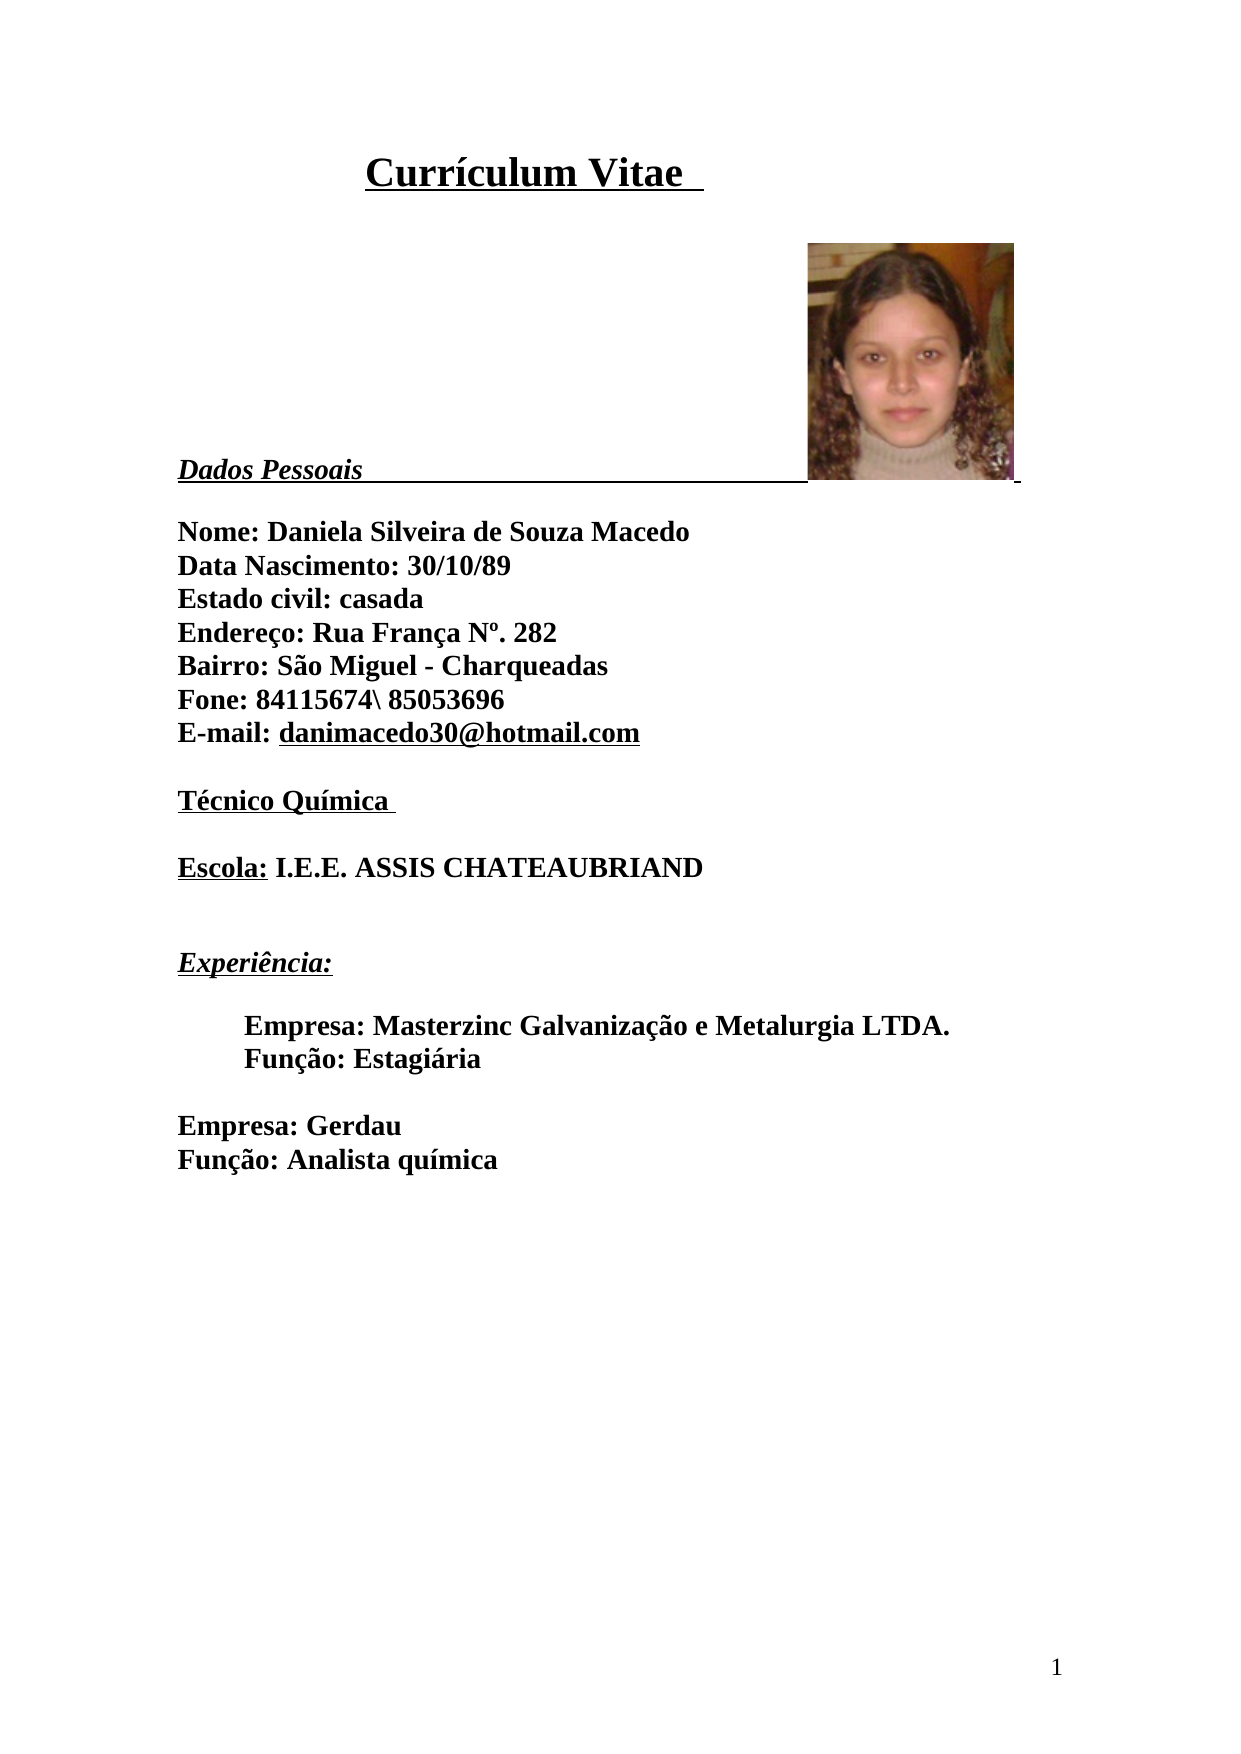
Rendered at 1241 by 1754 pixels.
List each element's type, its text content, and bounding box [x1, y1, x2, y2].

text Data Nascimento: 30/10/89 [177, 548, 1063, 581]
text Função: Analista química [177, 1142, 1063, 1176]
title Dados Pessoais [177, 243, 1063, 486]
text Bairro: São Miguel - Charqueadas [177, 648, 1063, 682]
text Escola: I.E.E. ASSIS CHATEAUBRIAND [177, 850, 1063, 883]
text Experiência: [177, 946, 1063, 979]
title Currículum Vitae [177, 148, 1063, 196]
subtitle Nome: Daniela Silveira de Souza Macedo [177, 514, 1063, 548]
text Empresa: Masterzinc Galvanização e Metalurgia LTDA. [215, 1008, 1063, 1041]
subtitle Estado civil: casada [177, 581, 1063, 615]
text Empresa: Gerdau [177, 1108, 1063, 1142]
text Técnico Química [177, 783, 1063, 816]
text Endereço: Rua França Nº. 282 [177, 615, 1063, 648]
text Fone: 84115674\ 85053696 [177, 682, 1063, 716]
text E-mail: danimacedo30@hotmail.com [177, 716, 1063, 749]
picture [807, 243, 1014, 480]
text Função: Estagiária [215, 1041, 1063, 1075]
